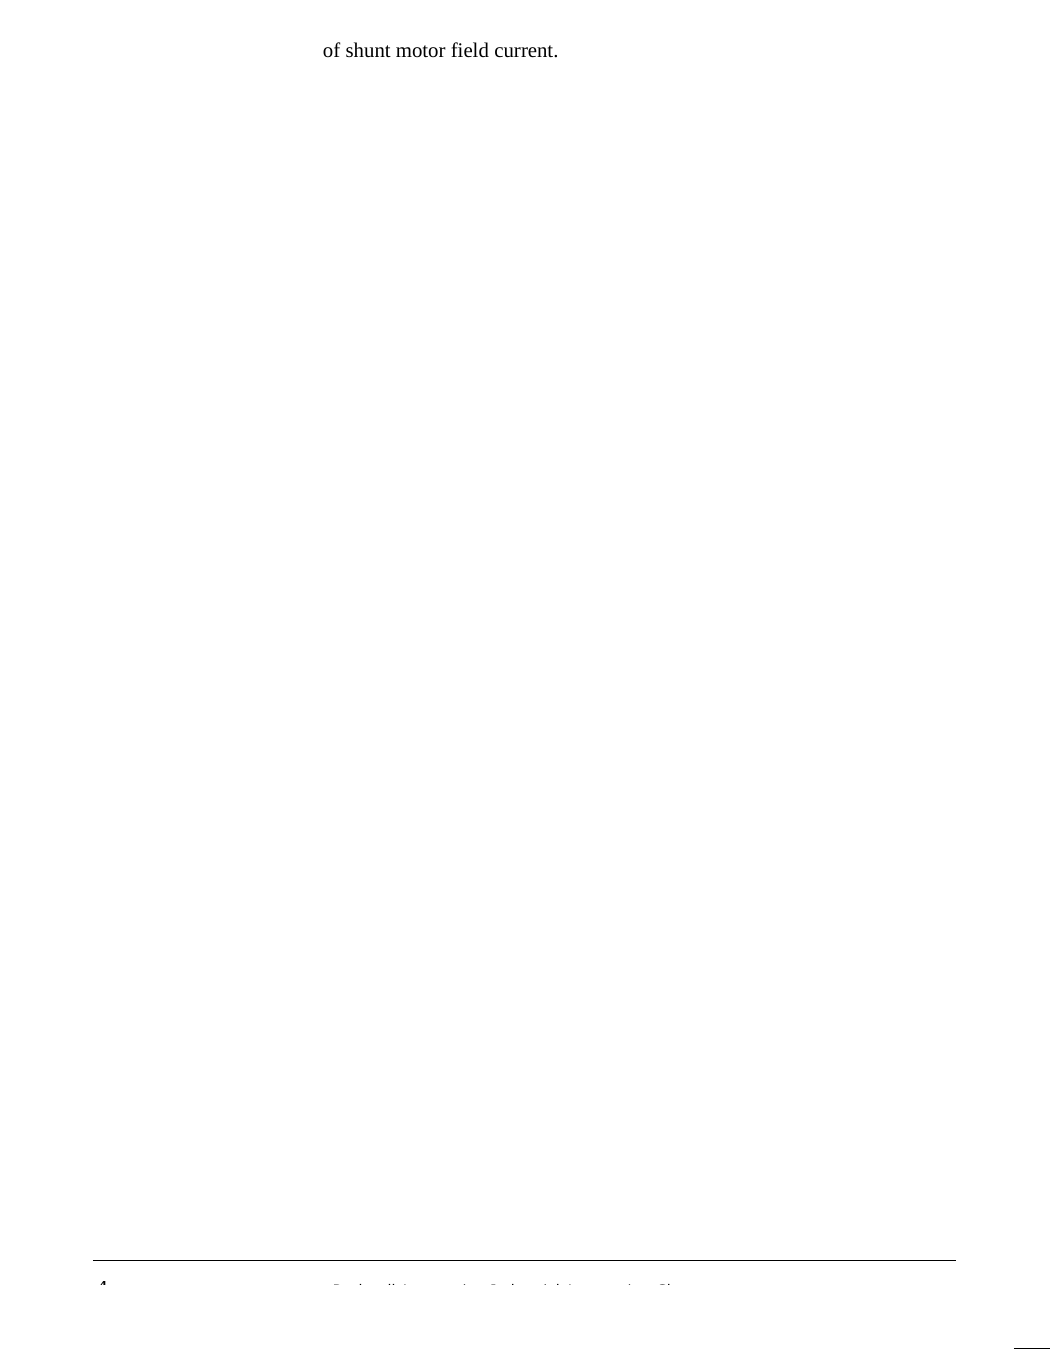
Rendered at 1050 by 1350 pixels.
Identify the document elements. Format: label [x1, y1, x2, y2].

text [323, 37, 938, 62]
